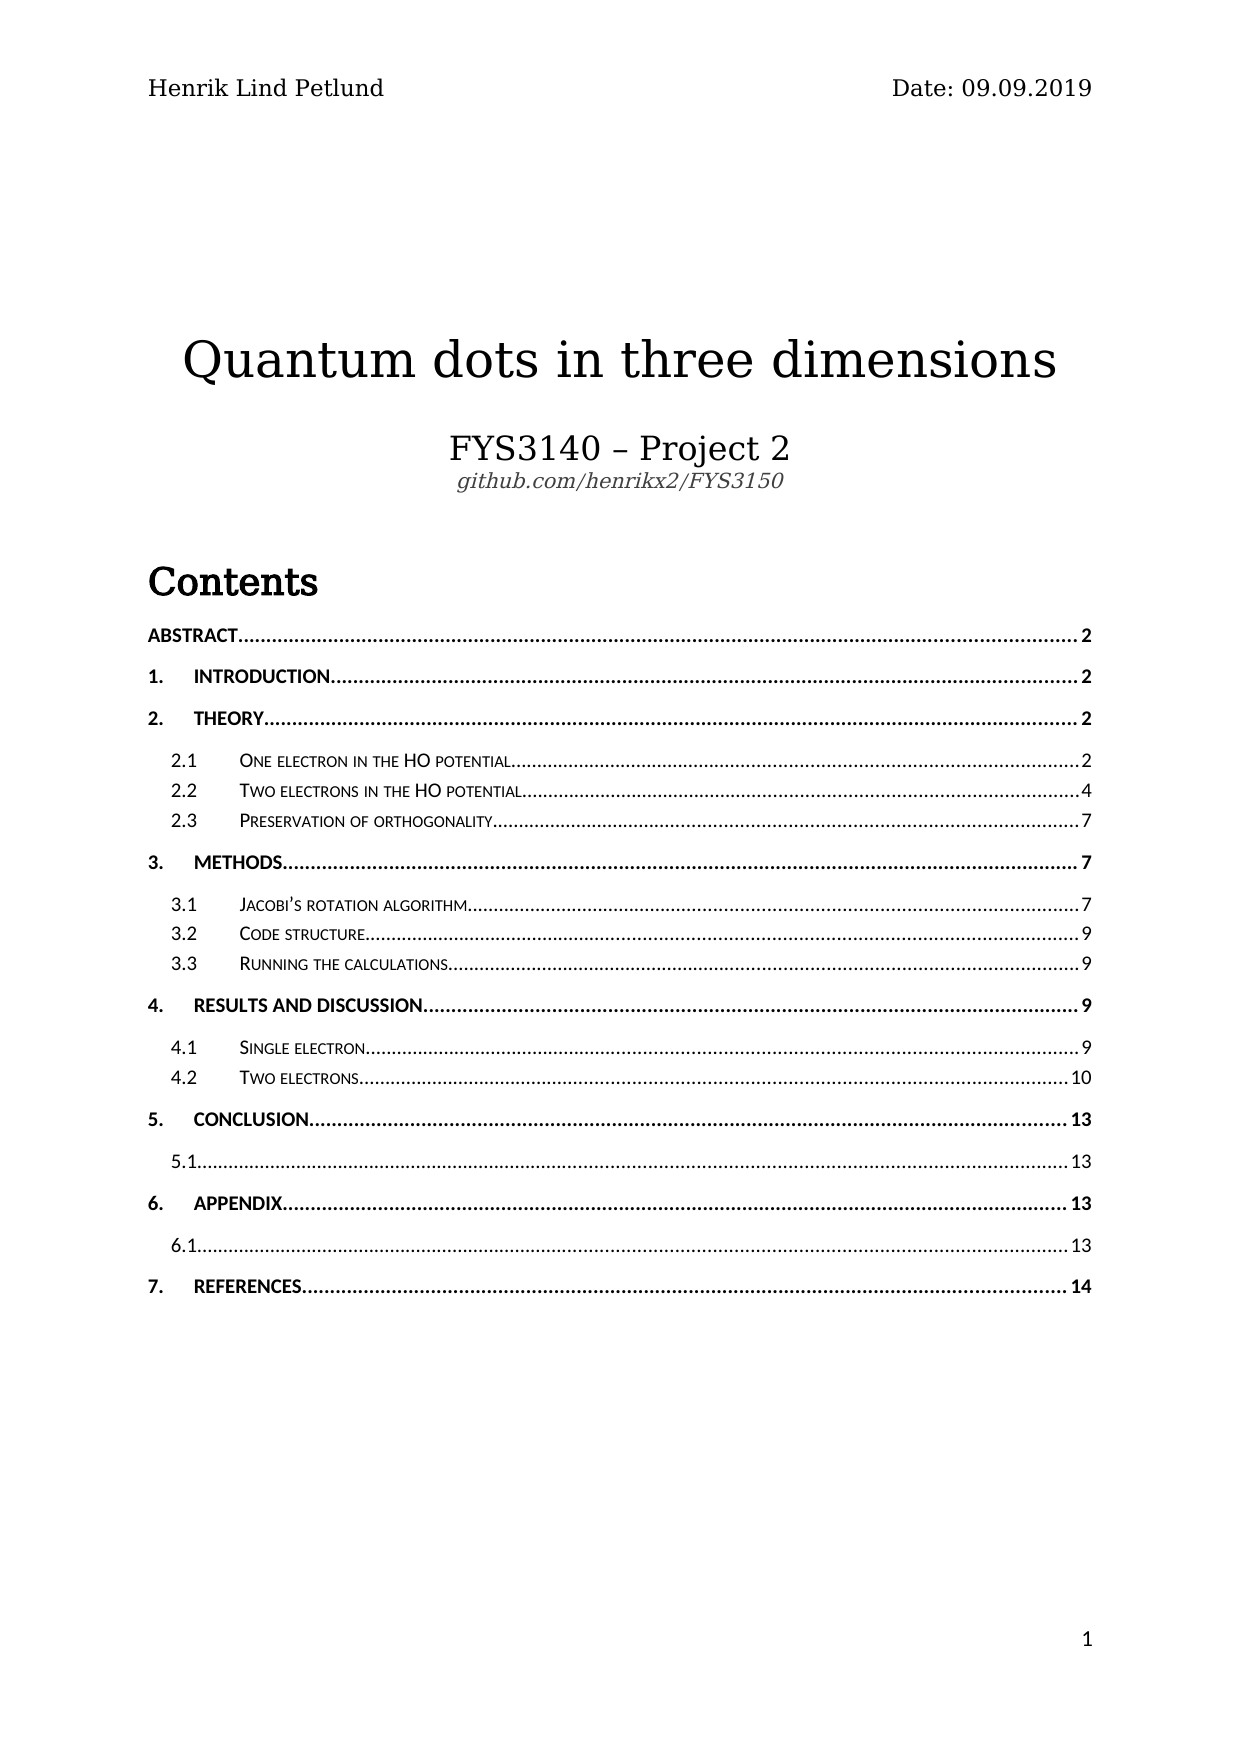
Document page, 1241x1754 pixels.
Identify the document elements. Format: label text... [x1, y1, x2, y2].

text Abstract 2 [148, 622, 1093, 647]
text 7. References 14 [148, 1273, 1093, 1299]
text 3.2 Code structure 9 [171, 921, 1093, 946]
text 3. Methods 7 [148, 849, 1093, 874]
text 4.1 Single electron 9 [171, 1034, 1093, 1060]
text github.com/henrikx2/FYS3150 [148, 468, 1093, 493]
text Quantum dots in three dimensions [148, 328, 1093, 388]
text 1. Introduction 2 [148, 663, 1093, 689]
text 3.1 Jacobi’s rotation algorithm 7 [171, 891, 1093, 916]
text 6. Appendix 13 [148, 1190, 1093, 1215]
text 2.3 Preservation of orthogonality 7 [171, 807, 1093, 832]
text 5. Conclusion 13 [148, 1106, 1093, 1131]
text 5.1 13 [171, 1148, 1093, 1173]
text 4. Results and discussion 9 [148, 992, 1093, 1018]
text 2. Theory 2 [148, 706, 1093, 731]
text 4.2 Two electrons 10 [171, 1064, 1093, 1089]
text 3.3 Running the calculations 9 [171, 950, 1093, 976]
text 6.1 13 [171, 1232, 1093, 1257]
text 2.2 Two electrons in the HO potential 4 [171, 777, 1093, 803]
text 2.1 One electron in the HO potential 2 [171, 748, 1093, 773]
subtitle Contents [148, 558, 1093, 603]
text FYS3140 – Project 2 [148, 428, 1093, 468]
